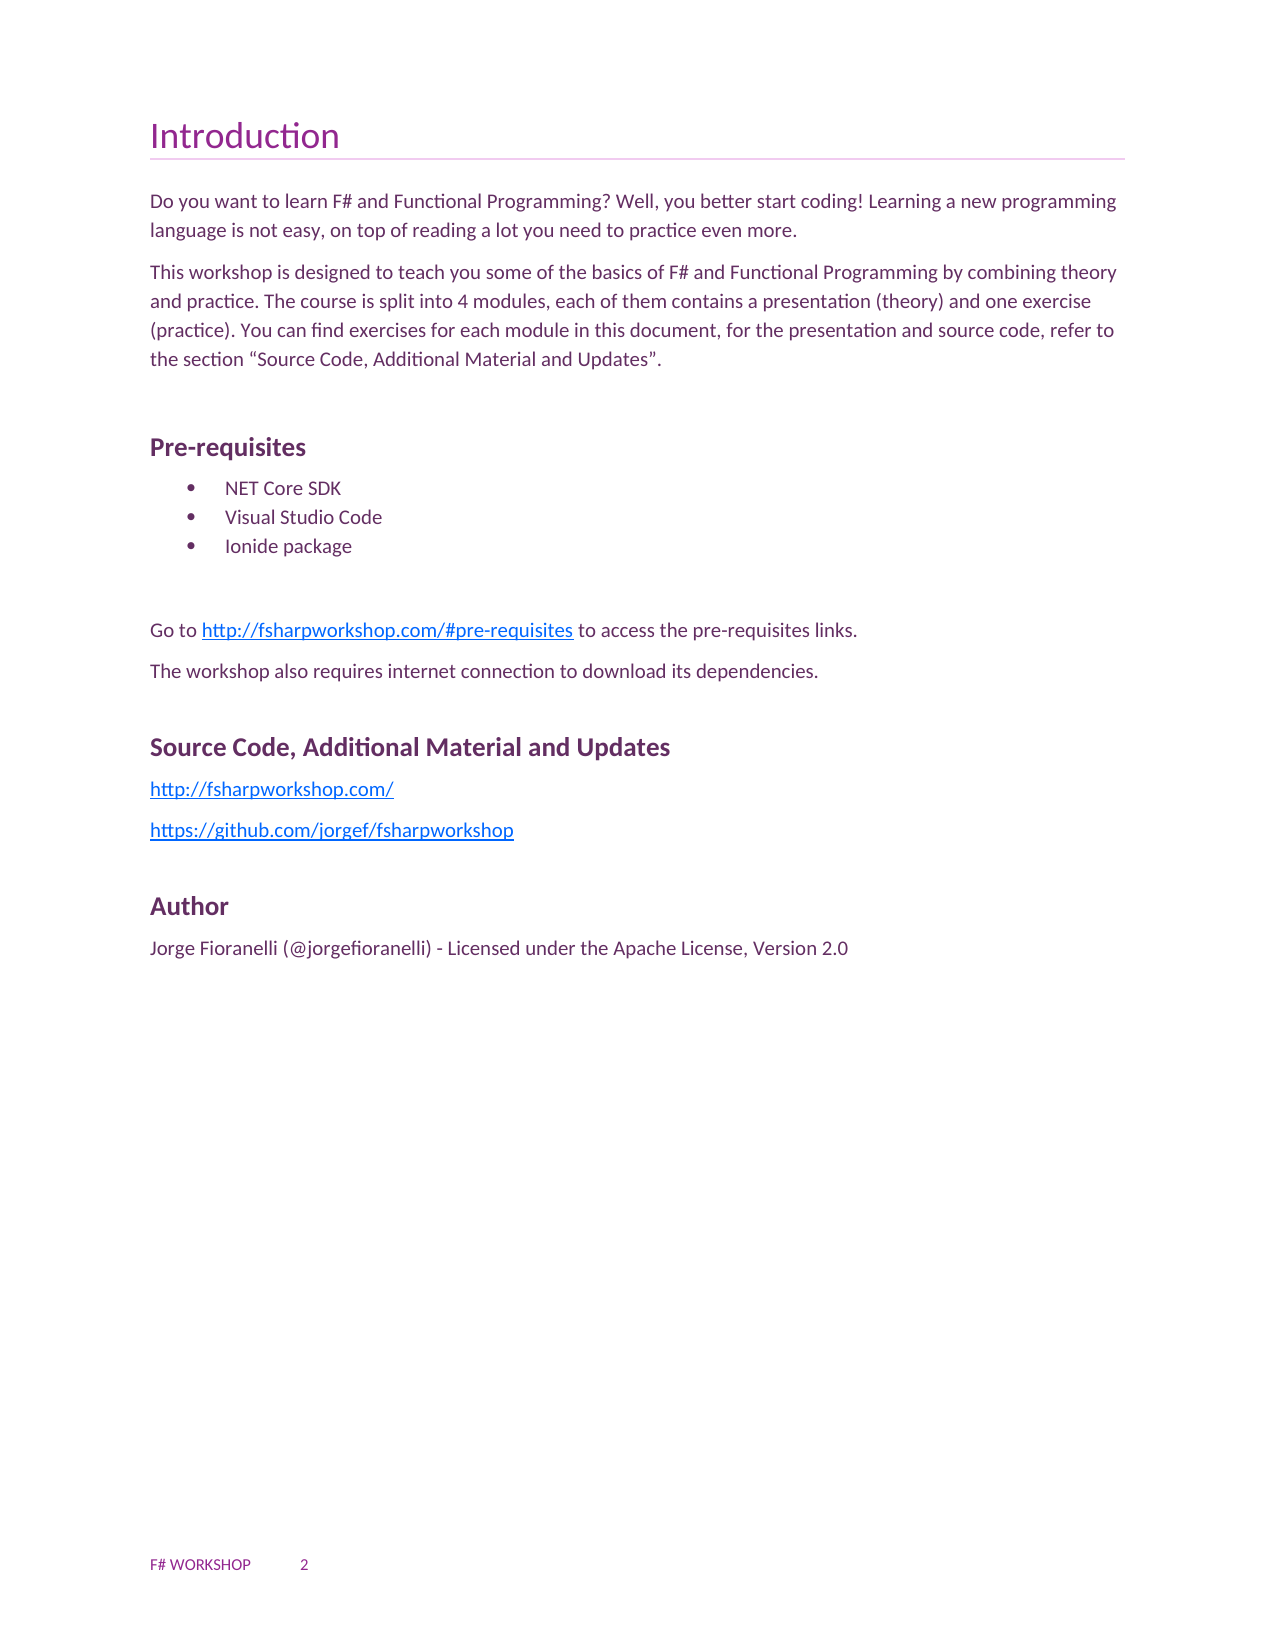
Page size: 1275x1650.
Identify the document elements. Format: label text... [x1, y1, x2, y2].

text https://github.com/jorgef/fsharpworkshop [150, 818, 1125, 843]
subtitle Pre-requisites [150, 430, 1125, 463]
text http://fsharpworkshop.com/ [150, 776, 1125, 801]
list Ionide package [187, 534, 1125, 559]
text The workshop also requires internet connection to download its dependencies. [150, 659, 1125, 684]
subtitle Source Code, Additional Material and Updates [150, 730, 1125, 763]
subtitle Introduction [150, 112, 1125, 158]
text Do you want to learn F# and Functional Programming? Well, you better start coding! Learning a new programming language is not easy, on top of reading a lot you need to practice even more. [150, 188, 1125, 243]
text This workshop is designed to teach you some of the basics of F# and Functional Programming by combining theory and practice. The course is split into 4 modules, each of them contains a presentation (theory) and one exercise (practice). You can find exercises for each module in this document, for the presentation and source code, refer to the section “Source Code, Additional Material and Updates”. [150, 259, 1125, 372]
list Visual Studio Code [187, 504, 1125, 530]
text Go to http://fsharpworkshop.com/#pre-requisites to access the pre-requisites links. [150, 617, 1125, 642]
list NET Core SDK [187, 475, 1125, 501]
subtitle Author [150, 889, 1125, 922]
text Jorge Fioranelli (@jorgefioranelli) - Licensed under the Apache License, Version 2.0 [150, 935, 1125, 960]
